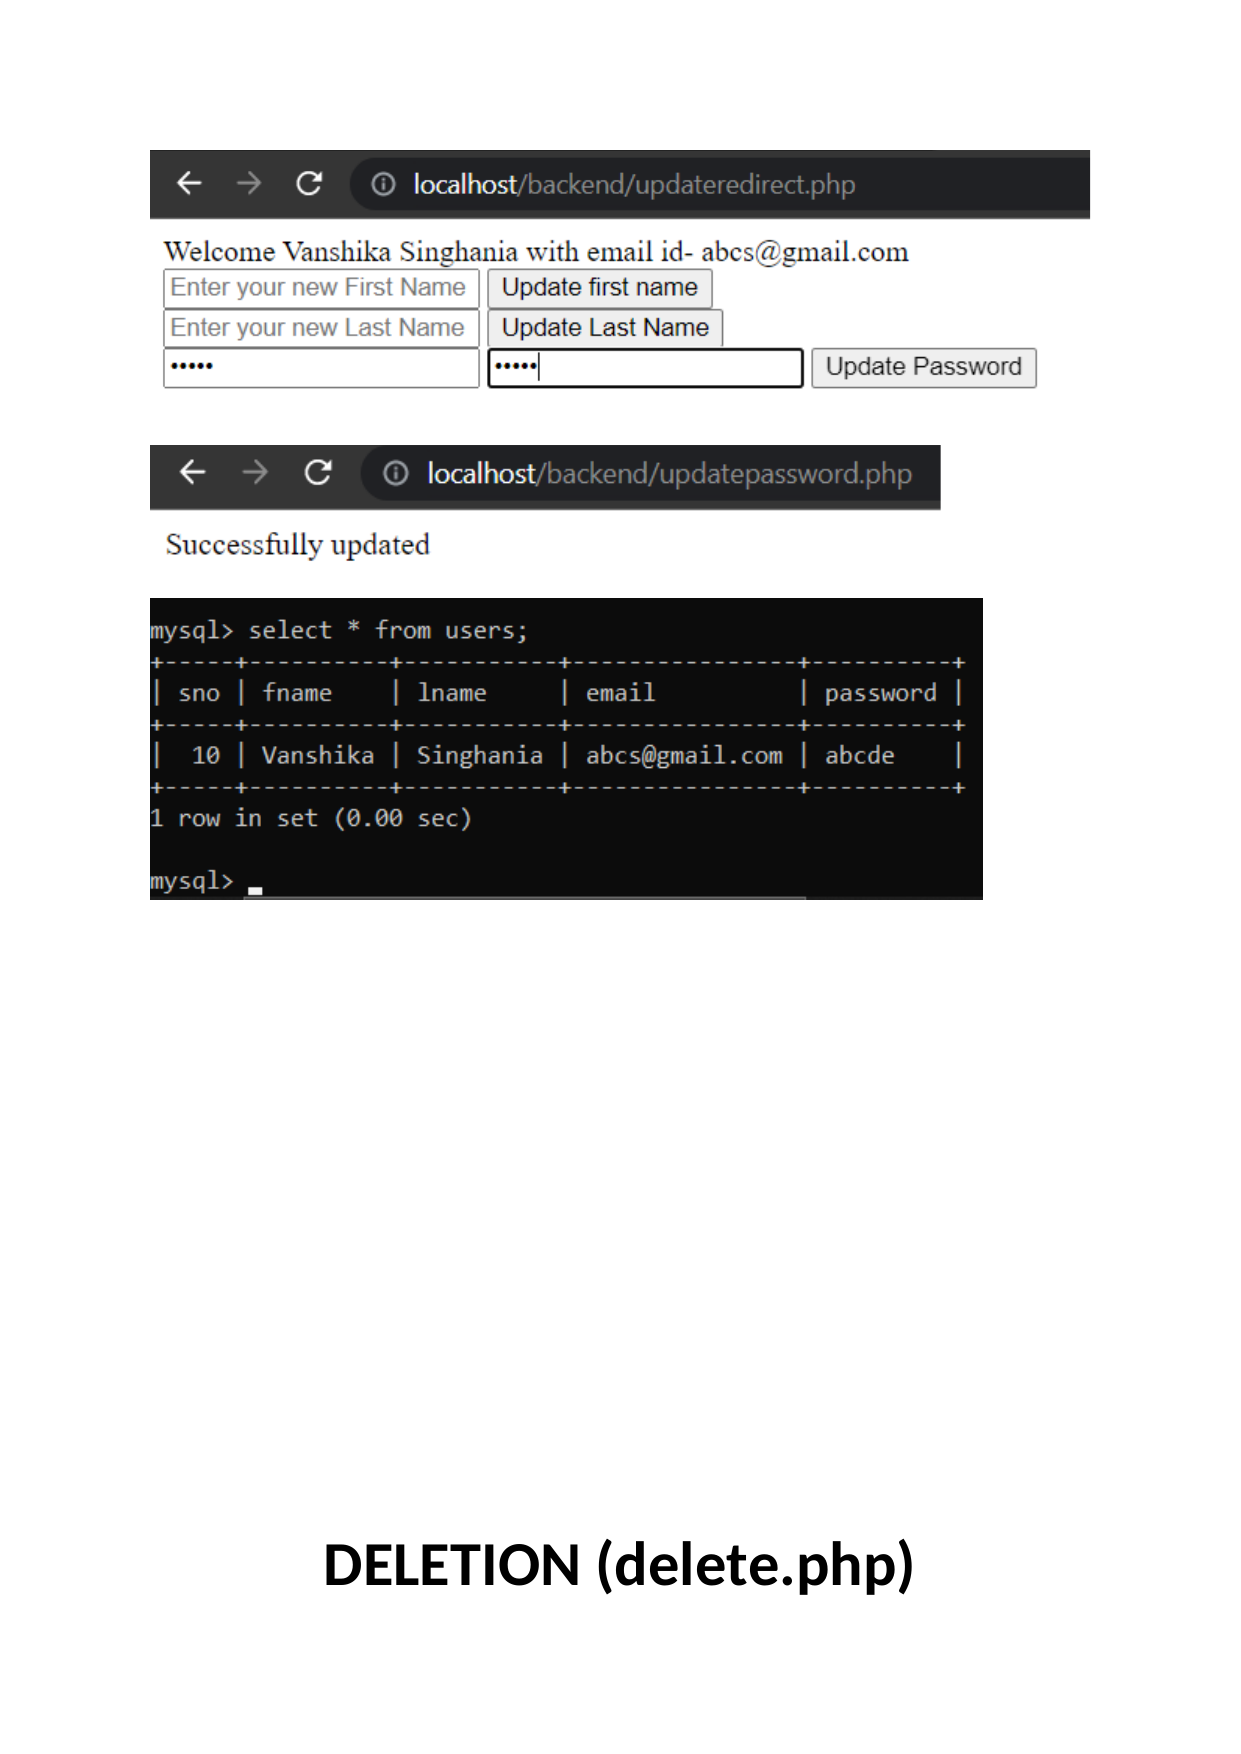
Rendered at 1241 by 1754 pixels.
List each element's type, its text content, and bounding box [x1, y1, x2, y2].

picture [150, 445, 941, 580]
picture [150, 598, 983, 900]
text DELETION (delete.php) [150, 1525, 1090, 1601]
picture [150, 150, 1091, 426]
